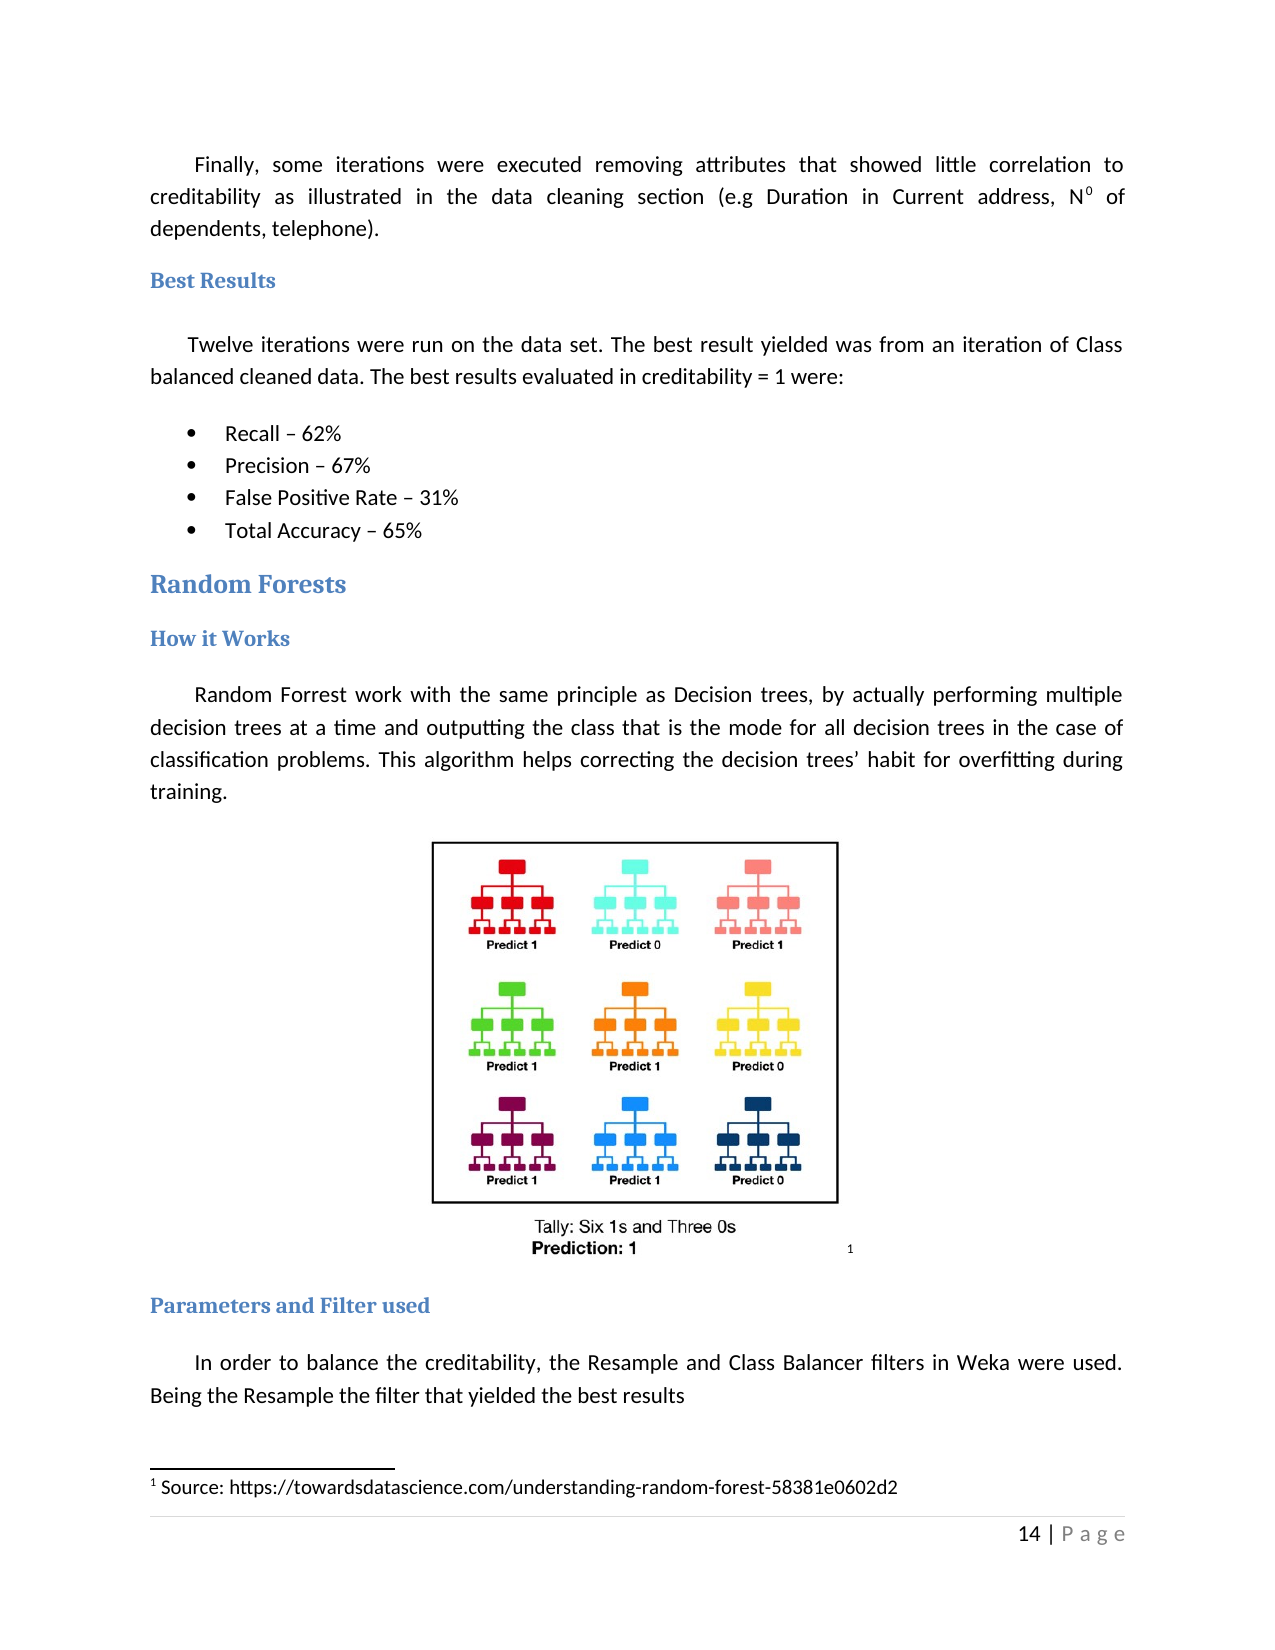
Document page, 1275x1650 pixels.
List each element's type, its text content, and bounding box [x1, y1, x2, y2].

text Random Forrest work with the same principle as Decision trees, by actually performing multiple decision trees at a time and outputting the class that is the mode for all decision trees in the case of classification problems. This algorithm helps correcting the decision trees’ habit for overfitting during training. [150, 681, 1125, 805]
text Finally, some iterations were executed removing attributes that showed little correlation to creditability as illustrated in the data cleaning section (e.g Duration in Current address, N0 of dependents, telephone). [150, 150, 1125, 242]
list False Positive Rate – 31% [187, 483, 1125, 512]
subtitle How it Works [150, 625, 1125, 652]
subtitle Parameters and Filter used [150, 1293, 1125, 1320]
list Recall – 62% [187, 419, 1125, 447]
subtitle Best Results [150, 267, 1125, 294]
list Total Accuracy – 65% [187, 516, 1125, 544]
list Precision – 67% [187, 451, 1125, 479]
subtitle Random Forests [150, 569, 1125, 600]
text In order to balance the creditability, the Resample and Class Balancer filters in Weka were used. Being the Resample the filter that yielded the best results [150, 1348, 1125, 1409]
text Twelve iterations were run on the data set. The best result yielded was from an iteration of Class balanced cleaned data. The best results evaluated in creditability = 1 were: [150, 330, 1125, 390]
picture [421, 830, 847, 1263]
